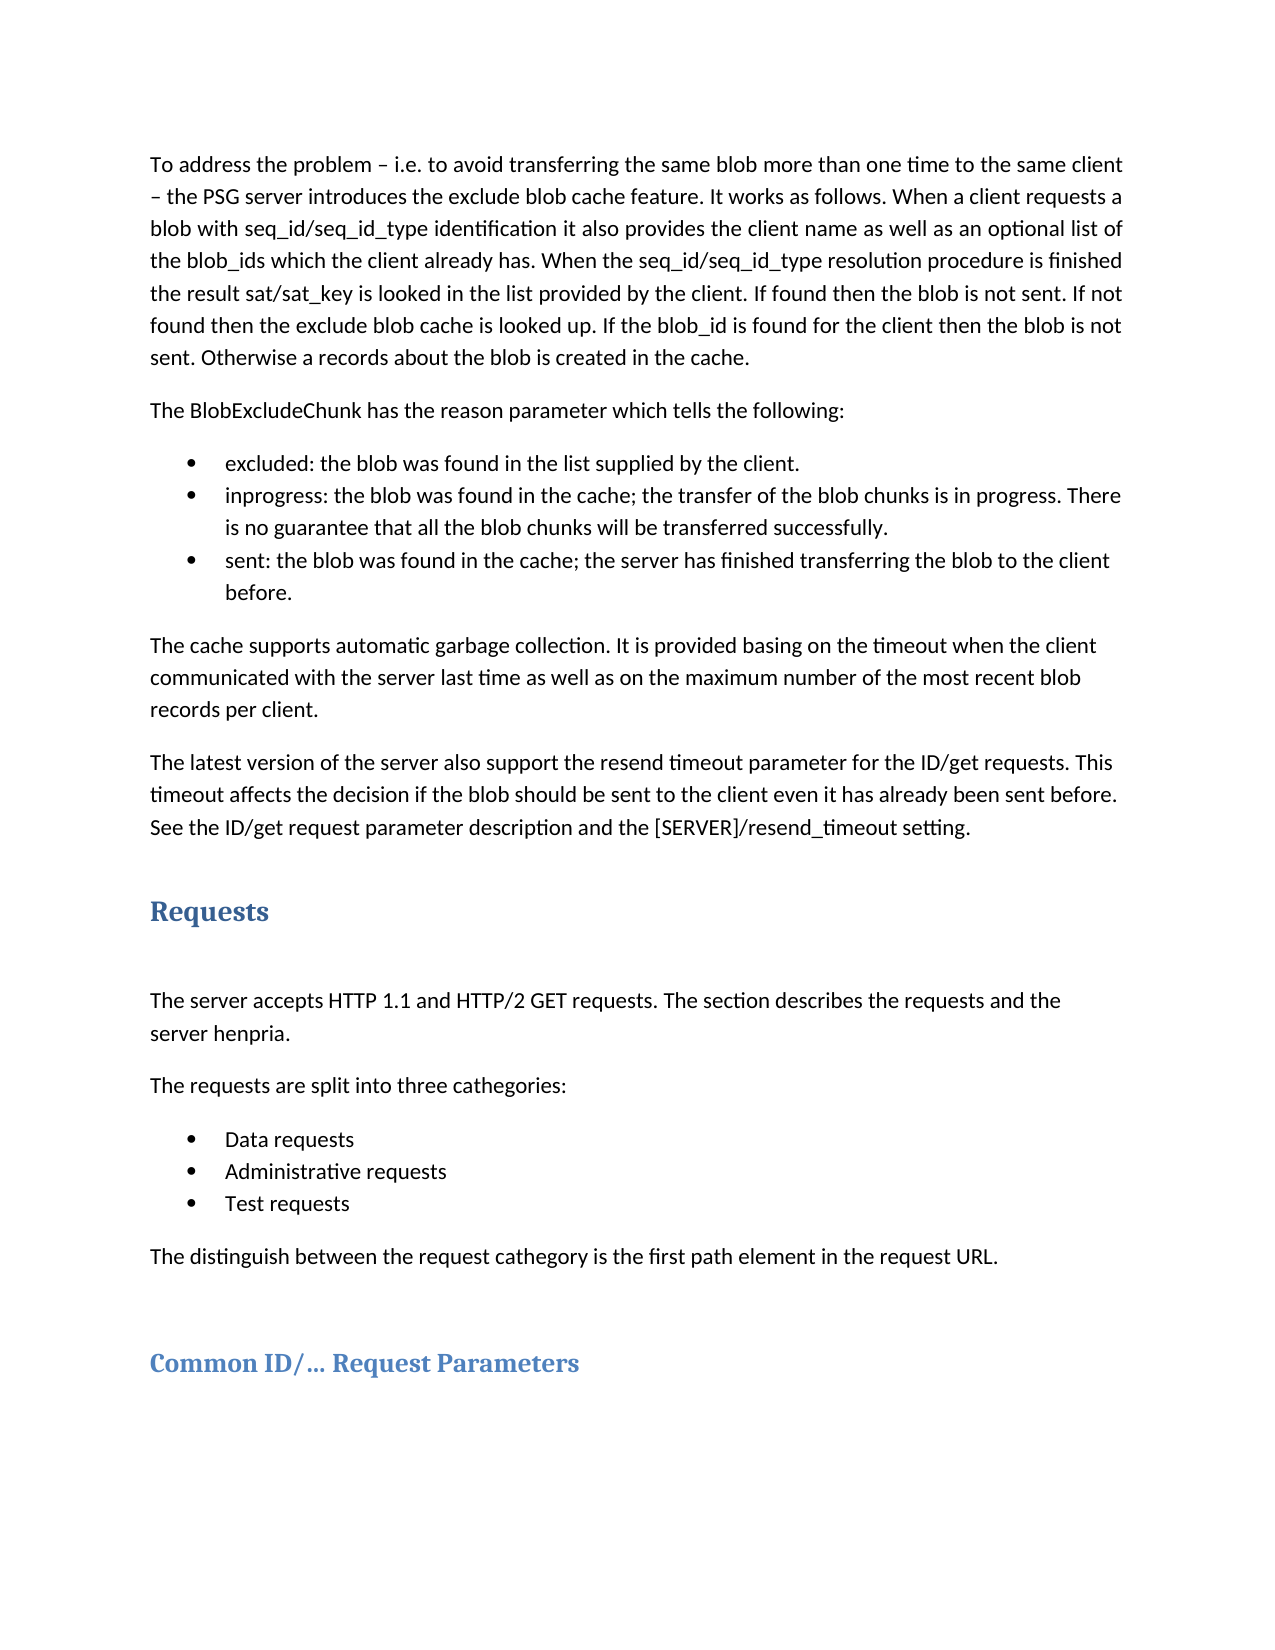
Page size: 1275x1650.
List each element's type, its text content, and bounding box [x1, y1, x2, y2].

list Test requests [187, 1189, 1125, 1217]
text The BlobExcludeChunk has the reason parameter which tells the following: [150, 396, 1125, 424]
list sent: the blob was found in the cache; the server has finished transferring the blob to the client before. [187, 546, 1125, 606]
subtitle Requests [150, 895, 1125, 928]
text The cache supports automatic garbage collection. It is provided basing on the timeout when the client communicated with the server last time as well as on the maximum number of the most recent blob records per client. [150, 631, 1125, 723]
text The server accepts HTTP 1.1 and HTTP/2 GET requests. The section describes the requests and the server henpria. [150, 986, 1125, 1047]
subtitle Common ID/… Request Parameters [150, 1348, 1125, 1379]
text The distinguish between the request cathegory is the first path element in the request URL. [150, 1242, 1125, 1270]
text The requests are split into three cathegories: [150, 1072, 1125, 1100]
text The latest version of the server also support the resend timeout parameter for the ID/get requests. This timeout affects the decision if the blob should be sent to the client even it has already been sent before. See the ID/get request parameter description and the [SERVER]/resend_timeout setting. [150, 748, 1125, 841]
list excluded: the blob was found in the list supplied by the client. [187, 449, 1125, 477]
list Administrative requests [187, 1157, 1125, 1185]
list inprogress: the blob was found in the cache; the transfer of the blob chunks is in progress. There is no guarantee that all the blob chunks will be transferred successfully. [187, 481, 1125, 542]
list Data requests [187, 1125, 1125, 1153]
